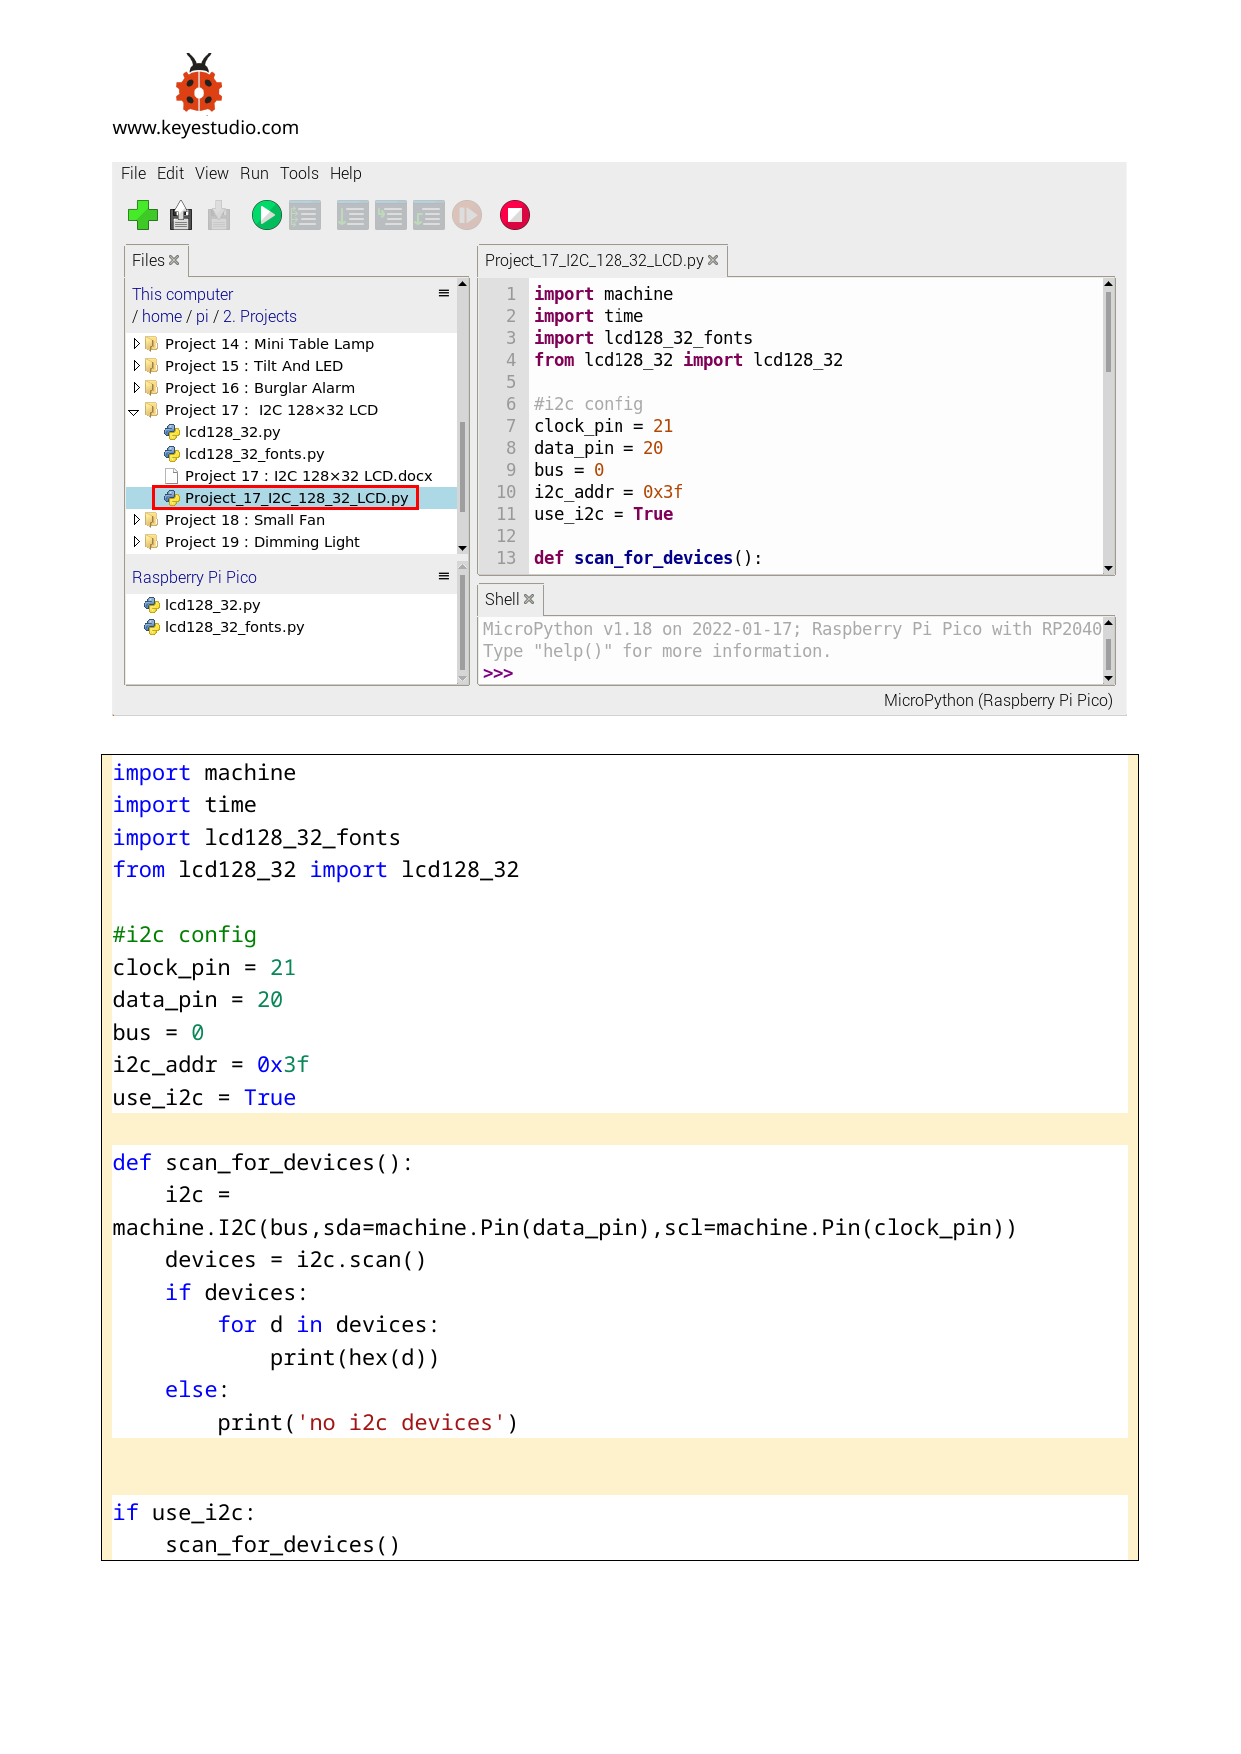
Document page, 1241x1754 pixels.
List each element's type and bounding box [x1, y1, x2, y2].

picture [164, 53, 241, 116]
table_header [102, 755, 1138, 1560]
picture [112, 162, 1127, 716]
